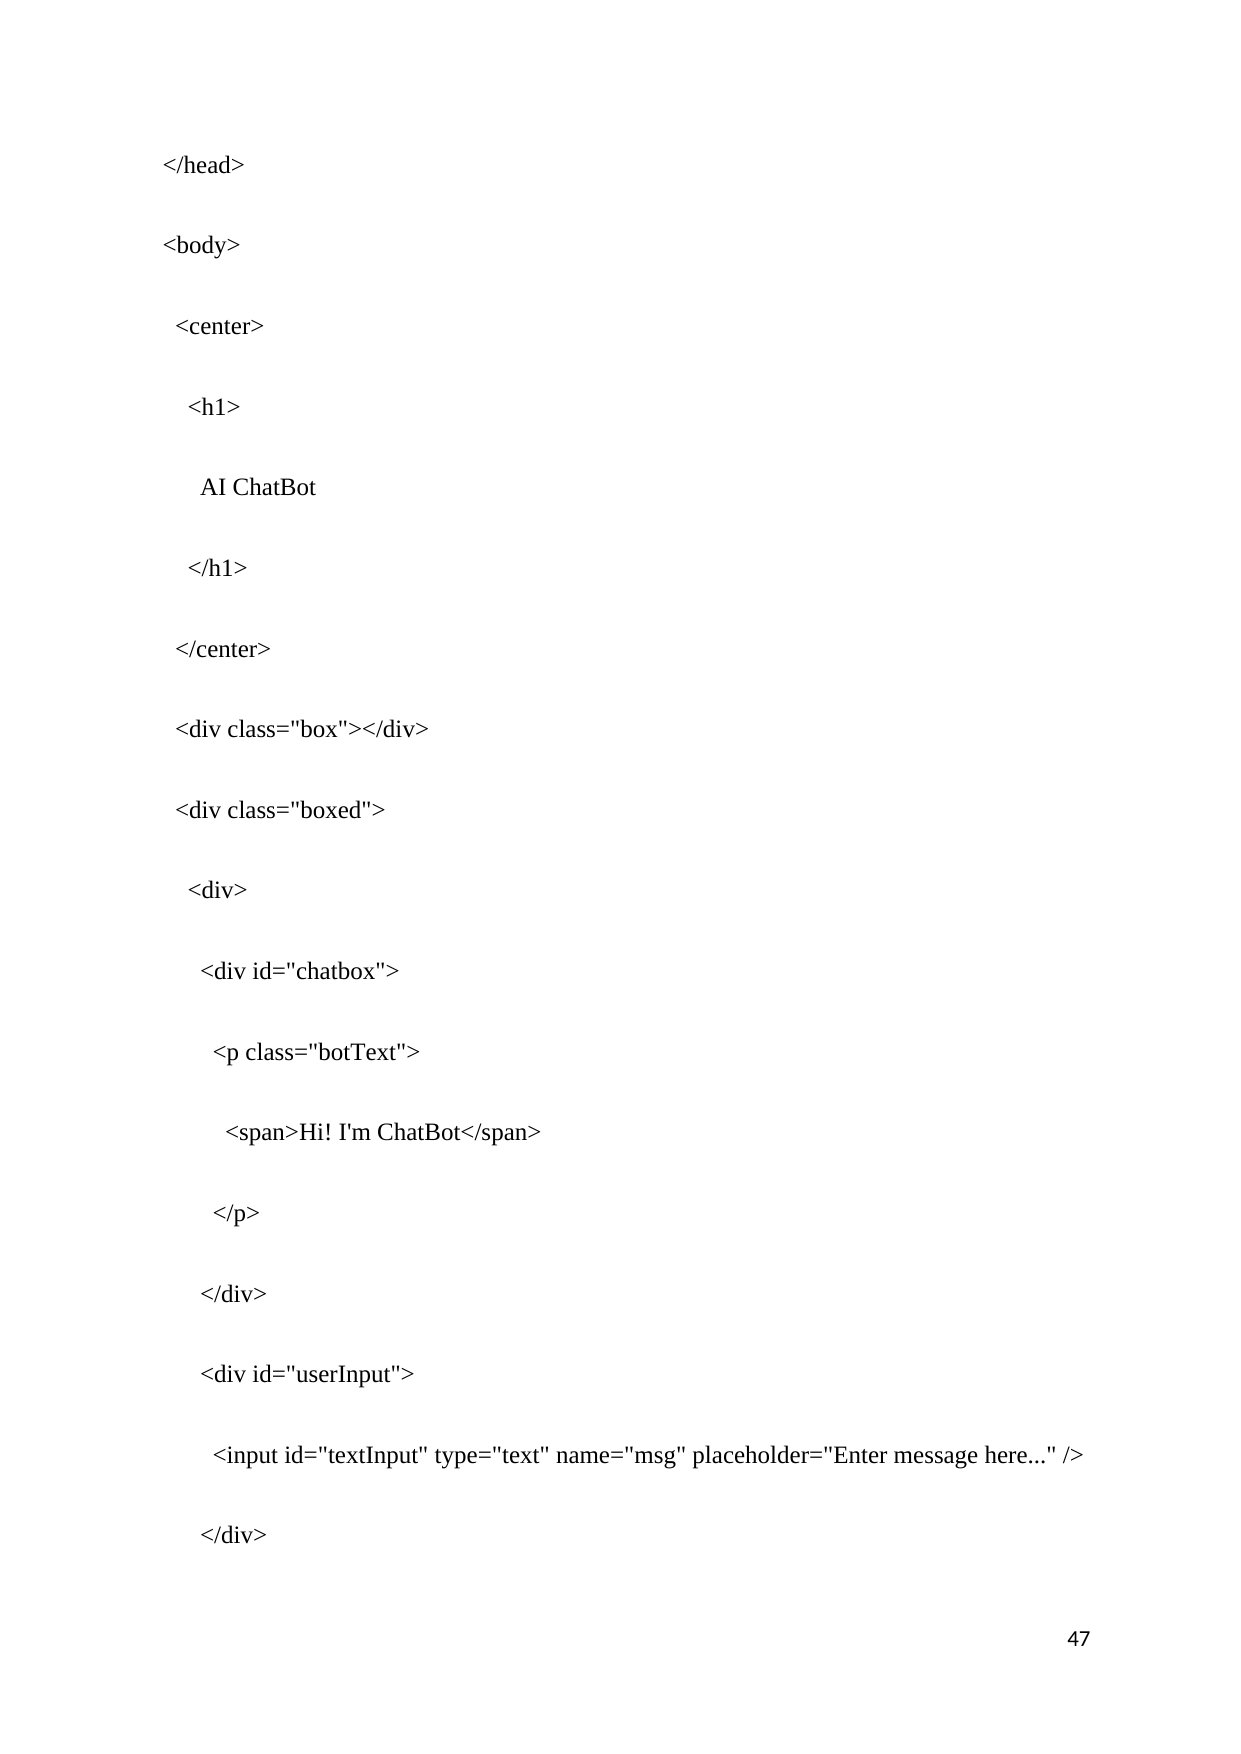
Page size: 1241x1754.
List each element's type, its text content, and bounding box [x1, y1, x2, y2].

text </div> [150, 1521, 1090, 1549]
text <input id="textInput" type="text" name="msg" placeholder="Enter message here..." /> [150, 1440, 1090, 1469]
text <div id="userInput"> [150, 1359, 1090, 1388]
text </h1> [150, 553, 1090, 582]
text <div id="chatbox"> [150, 956, 1090, 985]
text <div class="box"></div> [150, 714, 1090, 743]
text <center> [150, 311, 1090, 340]
text </center> [150, 634, 1090, 662]
text </head> [150, 150, 1090, 179]
text <div class="boxed"> [150, 795, 1090, 824]
text <h1> [150, 392, 1090, 421]
text </div> [150, 1279, 1090, 1307]
text <span>Hi! I'm ChatBot</span> [150, 1117, 1090, 1146]
text <p class="botText"> [150, 1037, 1090, 1066]
text </p> [150, 1198, 1090, 1227]
text AI ChatBot [150, 472, 1090, 501]
text <div> [150, 876, 1090, 904]
text <body> [150, 231, 1090, 259]
